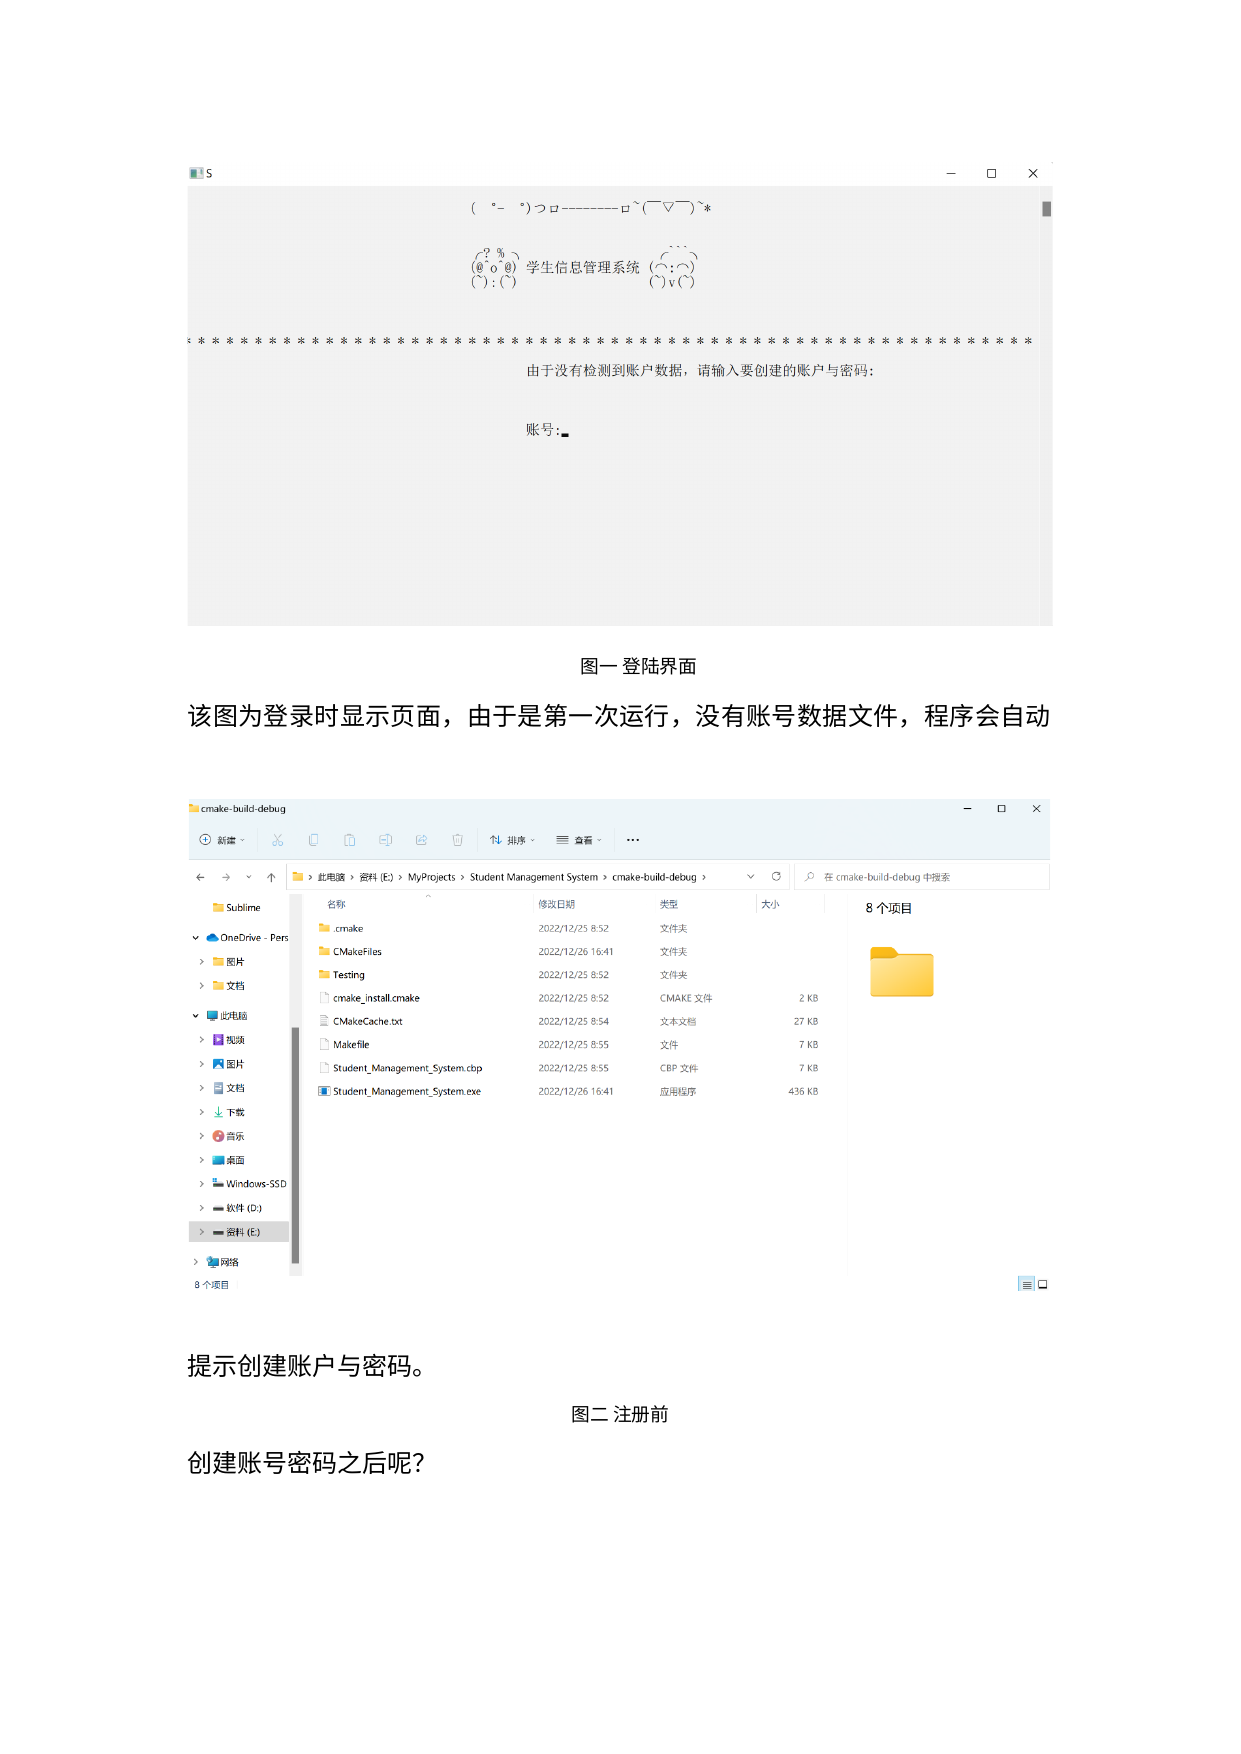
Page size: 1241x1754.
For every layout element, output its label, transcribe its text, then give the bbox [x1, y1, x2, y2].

picture [187, 162, 1053, 626]
text 图二 注册前 [187, 1397, 1053, 1429]
text 图一 登陆界面 [187, 626, 1053, 682]
picture [187, 799, 1050, 1290]
text 创建账号密码之后呢？ [187, 1429, 1053, 1494]
